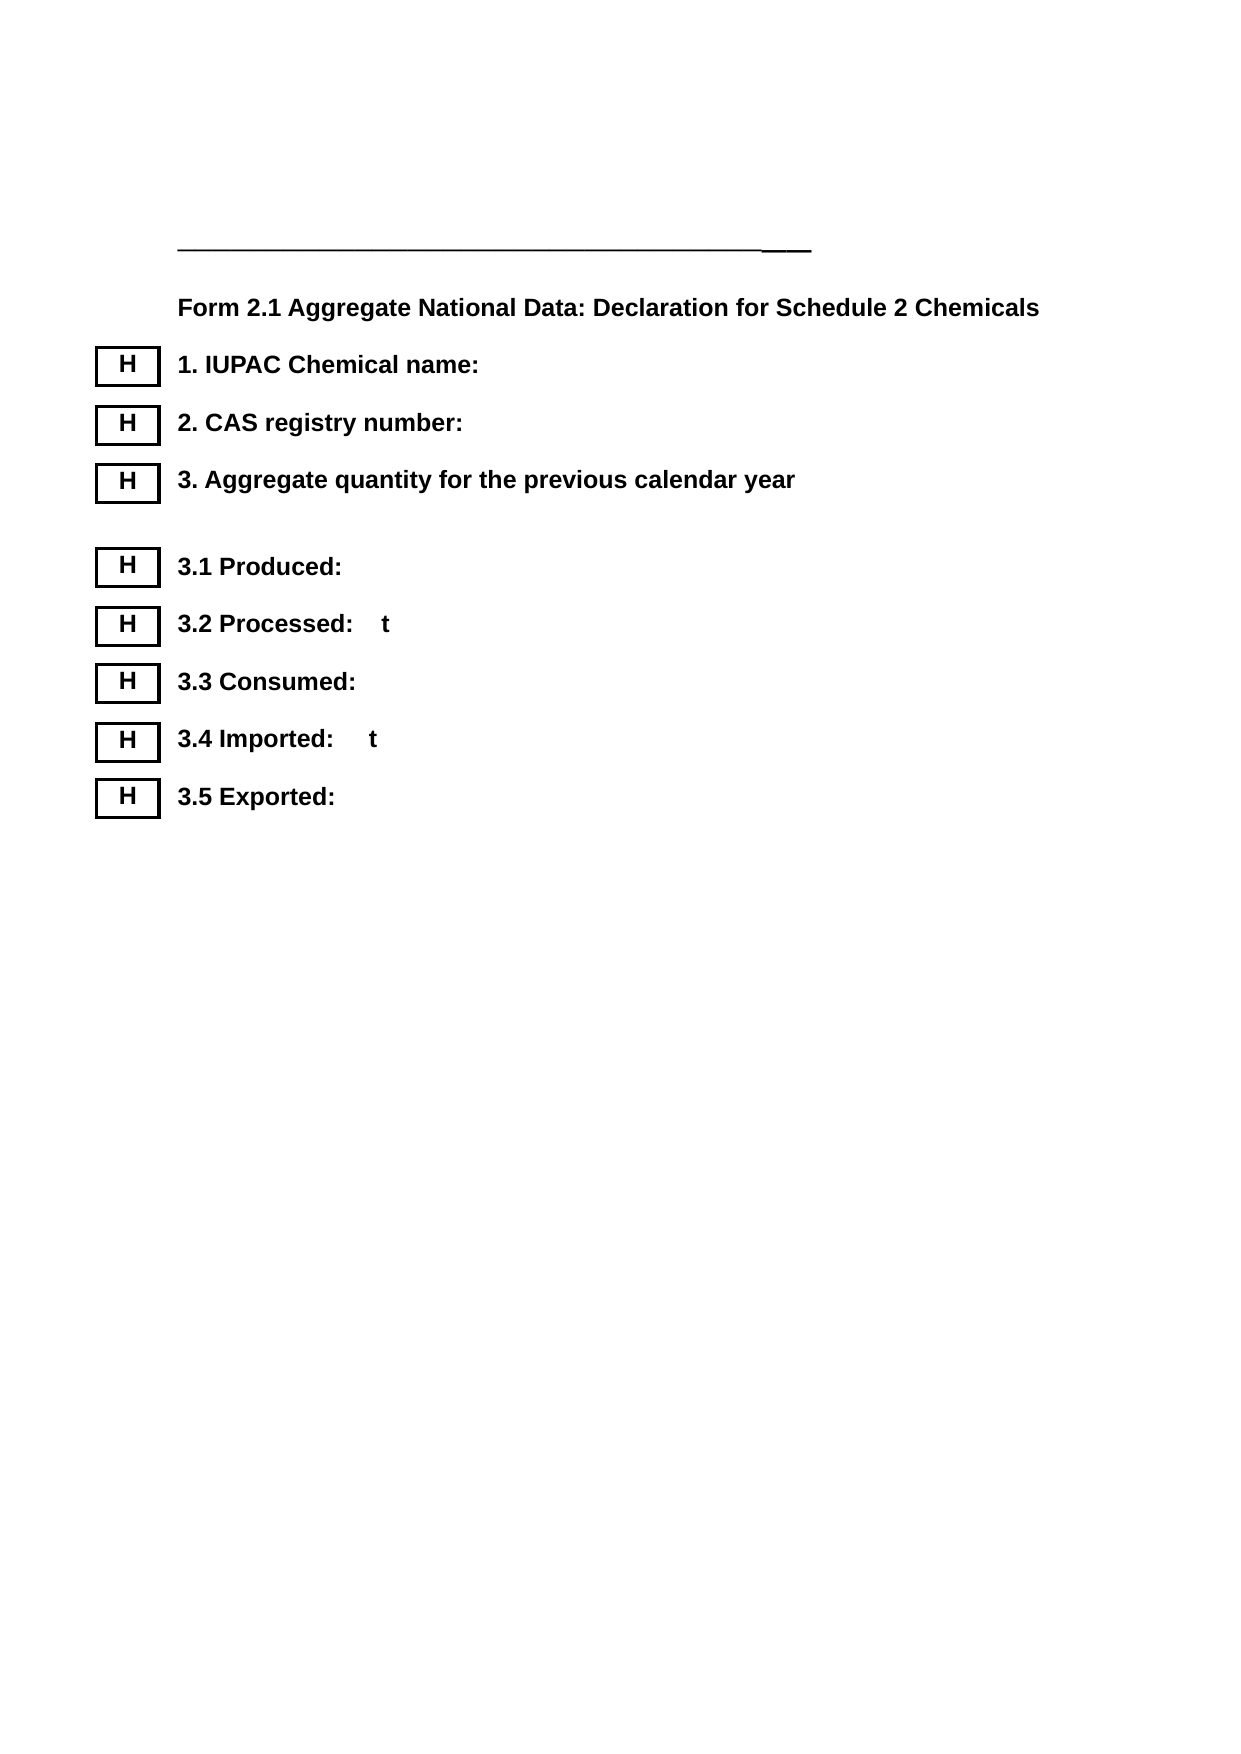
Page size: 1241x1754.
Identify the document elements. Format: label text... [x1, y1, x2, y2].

text 3.1 Produced: [177, 552, 1063, 581]
text 1. IUPAC Chemical name: [177, 351, 1063, 379]
text 3.5 Exported: [177, 782, 1063, 811]
text 3.3 Consumed: [177, 667, 1063, 696]
text ─────────────────────────────────―― [177, 236, 1063, 264]
text 3.4 Imported: t [177, 724, 1063, 753]
text Form 2.1 Aggregate National Data: Declaration for Schedule 2 Chemicals [177, 293, 1063, 322]
text 3. Aggregate quantity for the previous calendar year [177, 466, 1063, 494]
text 2. CAS registry number: [177, 408, 1063, 437]
text 3.2 Processed: t [177, 609, 1063, 638]
